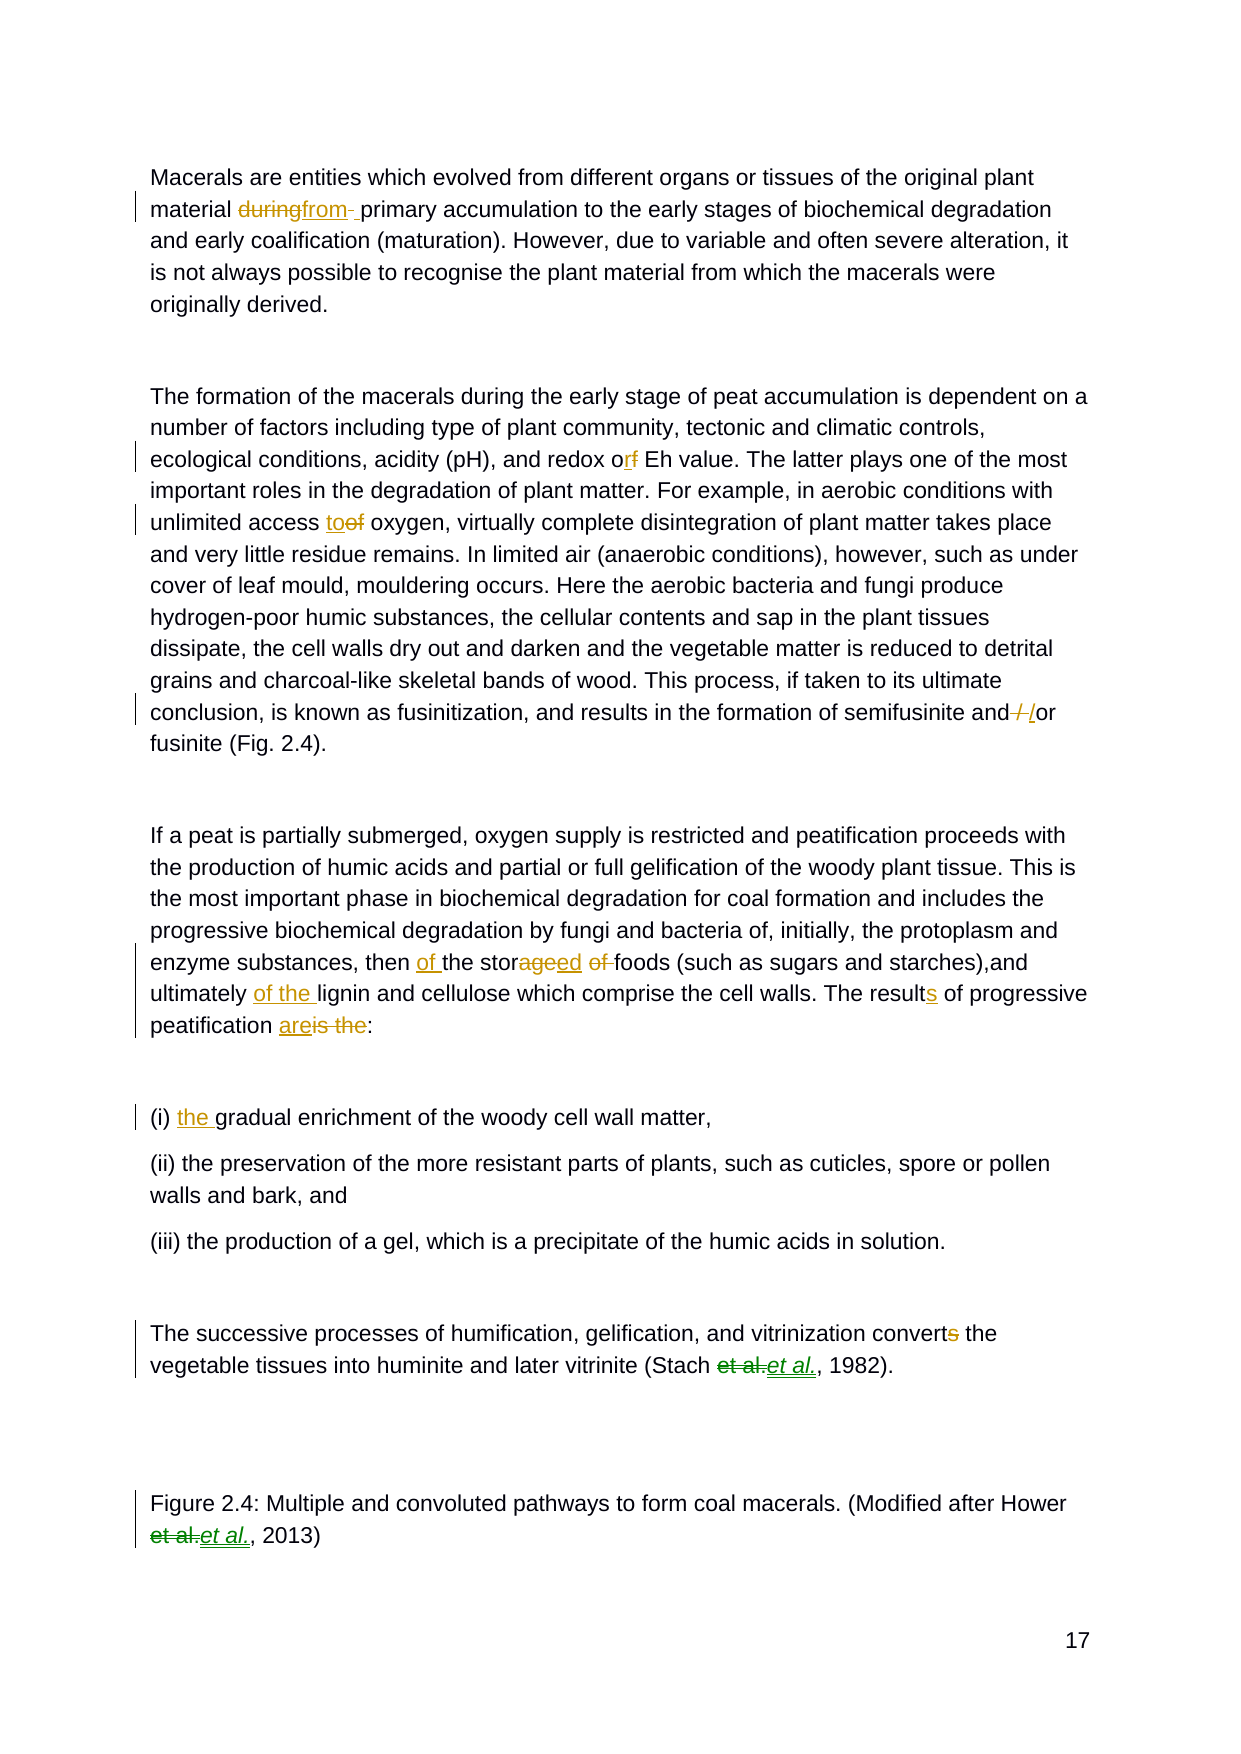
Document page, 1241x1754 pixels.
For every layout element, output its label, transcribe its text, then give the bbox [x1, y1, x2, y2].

text (iii) the production of a gel, which is a precipitate of the humic acids in solution. [150, 1228, 1090, 1254]
text Figure 2.4: Multiple and convoluted pathways to form coal macerals. (Modified after Hower , 2013) [150, 1490, 1090, 1548]
text (i) gradual enrichment of the woody cell wall matter, [150, 1104, 1090, 1130]
text Macerals are entities which evolved from different organs or tissues of the original plant material primary accumulation to the early stages of biochemical degradation and early coalification (maturation). However, due to variable and often severe alteration, it is not always possible to recognise the plant material from which the macerals were originally derived. [150, 164, 1090, 317]
text The successive processes of humification, gelification, and vitrinization convert the vegetable tissues into huminite and later vitrinite (Stach , 1982). [150, 1320, 1090, 1378]
text The formation of the macerals during the early stage of peat accumulation is dependent on a number of factors including type of plant community, tectonic and climatic controls, ecological conditions, acidity (pH), and redox o Eh value. The latter plays one of the most important roles in the degradation of plant matter. For example, in aerobic conditions with unlimited access oxygen, virtually complete disintegration of plant matter takes place and very little residue remains. In limited air (anaerobic conditions), however, such as under cover of leaf mould, mouldering occurs. Here the aerobic bacteria and fungi produce hydrogen-poor humic substances, the cellular contents and sap in the plant tissues dissipate, the cell walls dry out and darken and the vegetable matter is reduced to detrital grains and charcoal-like skeletal bands of wood. This process, if taken to its ultimate conclusion, is known as fusinitization, and results in the formation of semifusinite andor fusinite (Fig. 2.4). [150, 383, 1090, 756]
text If a peat is partially submerged, oxygen supply is restricted and peatification proceeds with the production of humic acids and partial or full gelification of the woody plant tissue. This is the most important phase in biochemical degradation for coal formation and includes the progressive biochemical degradation by fungi and bacteria of, initially, the protoplasm and enzyme substances, then the stor foods (such as sugars and starches),and ultimately lignin and cellulose which comprise the cell walls. The result of progressive peatification : [150, 822, 1090, 1038]
text (ii) the preservation of the more resistant parts of plants, such as cuticles, spore or pollen walls and bark, and [150, 1150, 1090, 1208]
